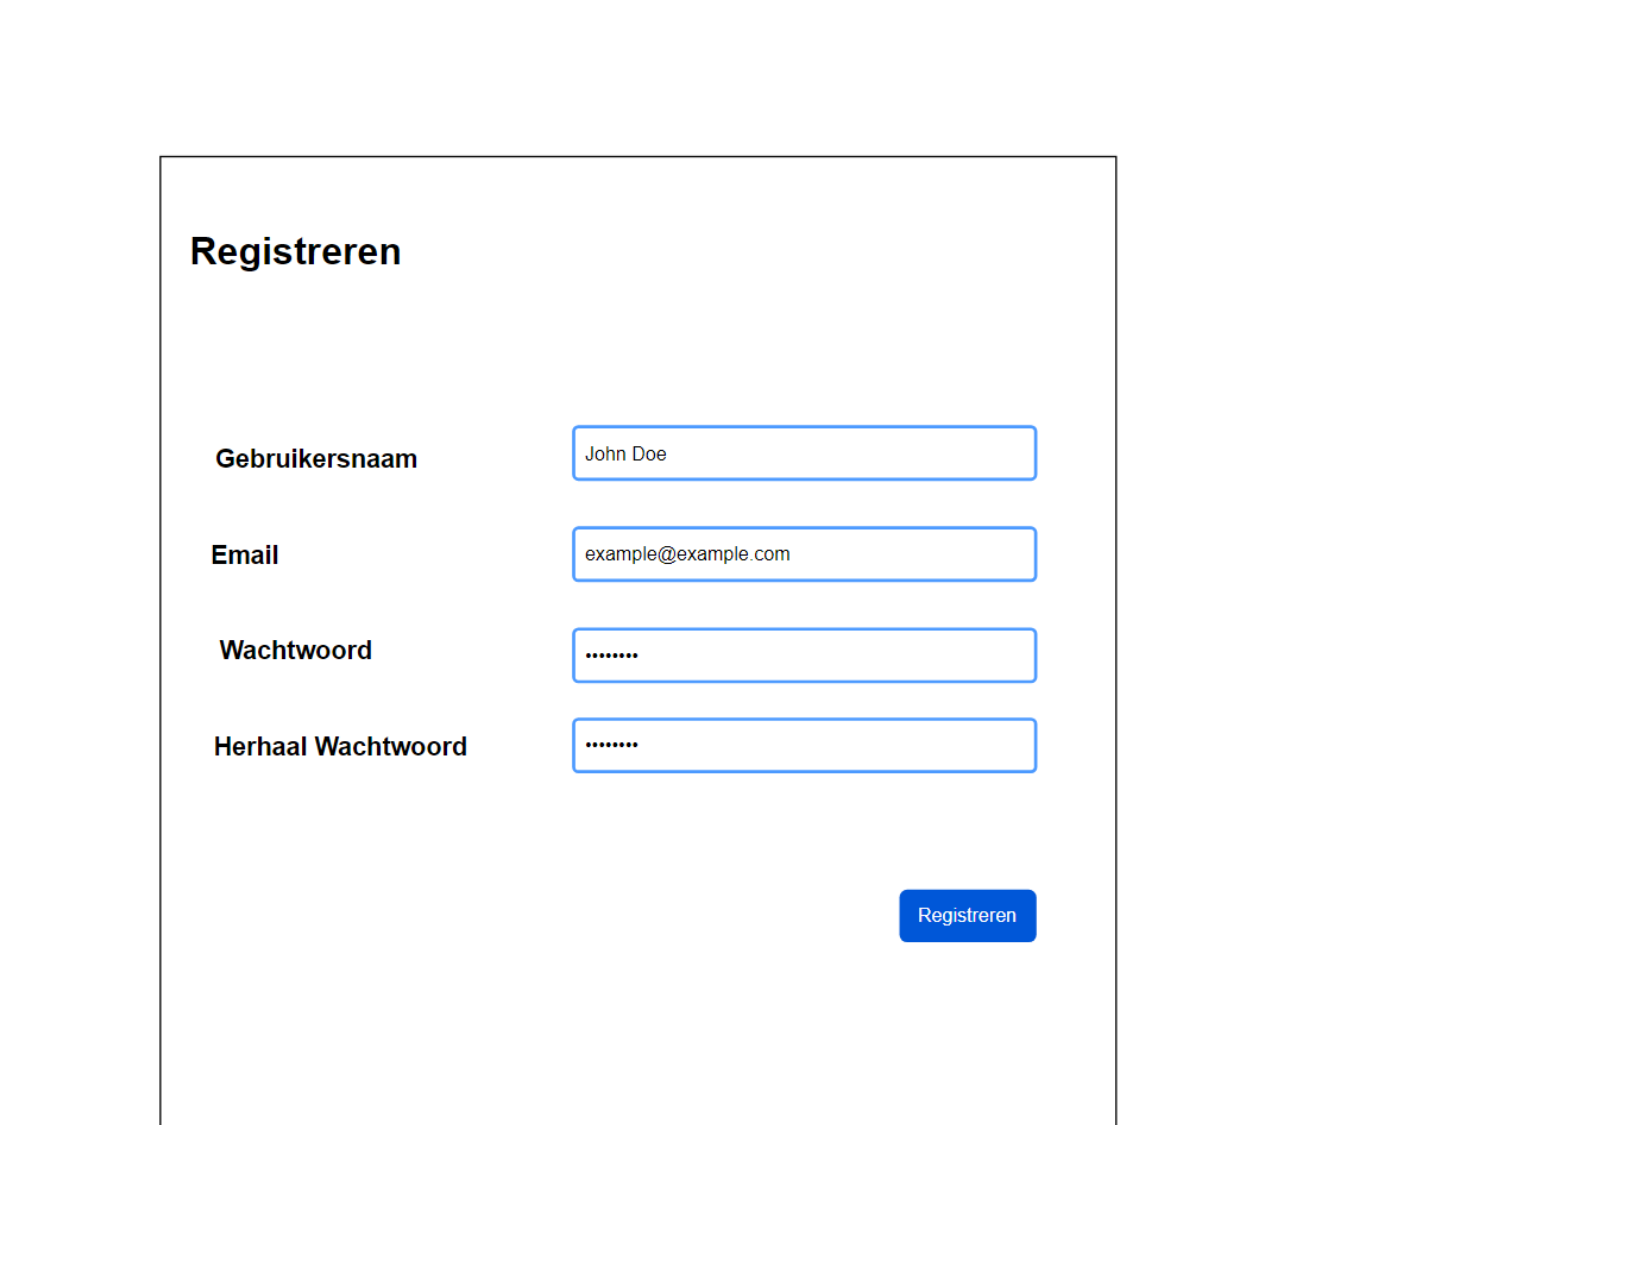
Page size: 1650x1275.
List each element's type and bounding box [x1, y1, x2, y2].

picture [150, 150, 1125, 1125]
